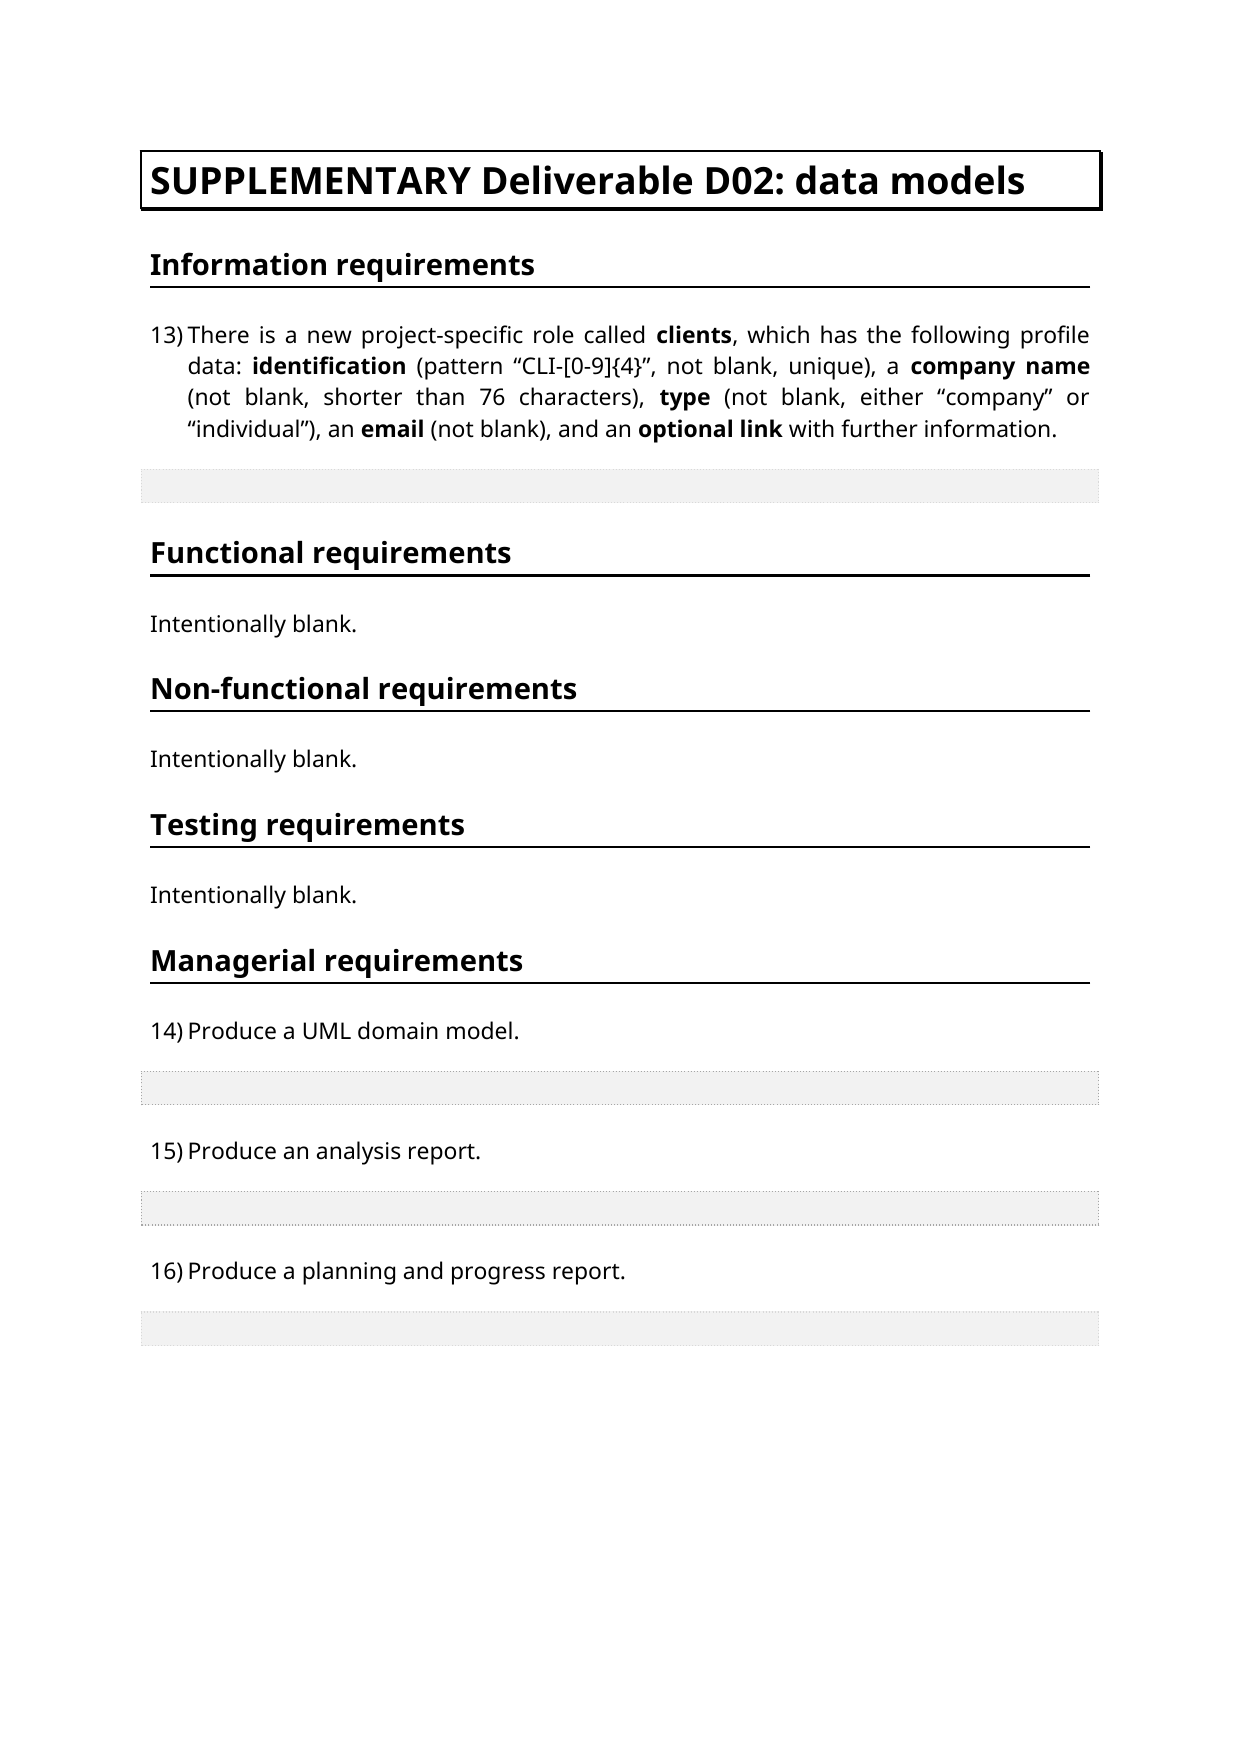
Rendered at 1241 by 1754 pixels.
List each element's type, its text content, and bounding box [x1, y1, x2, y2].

subtitle Managerial requirements [150, 940, 1090, 982]
text Intentionally blank. [150, 879, 1090, 910]
subtitle Non-functional requirements [150, 668, 1090, 710]
subtitle Information requirements [150, 244, 1090, 286]
list Produce a UML domain model. [150, 1015, 1090, 1046]
subtitle Functional requirements [150, 533, 1090, 574]
subtitle Testing requirements [150, 804, 1090, 846]
text Intentionally blank. [150, 608, 1090, 639]
list Produce an analysis report. [150, 1135, 1090, 1166]
list There is a new project-specific role called clients, which has the following profile data: identification (pattern “CLI-[0-9]{4}”, not blank, unique), a company name (not blank, shorter than 76 characters), type (not blank, either “company” or “individual”), an email (not blank), and an optional link with further information. [150, 319, 1090, 444]
text Intentionally blank. [150, 743, 1090, 774]
list Produce a planning and progress report. [150, 1255, 1090, 1286]
subtitle SUPPLEMENTARY Deliverable D02: data models [142, 152, 1099, 207]
